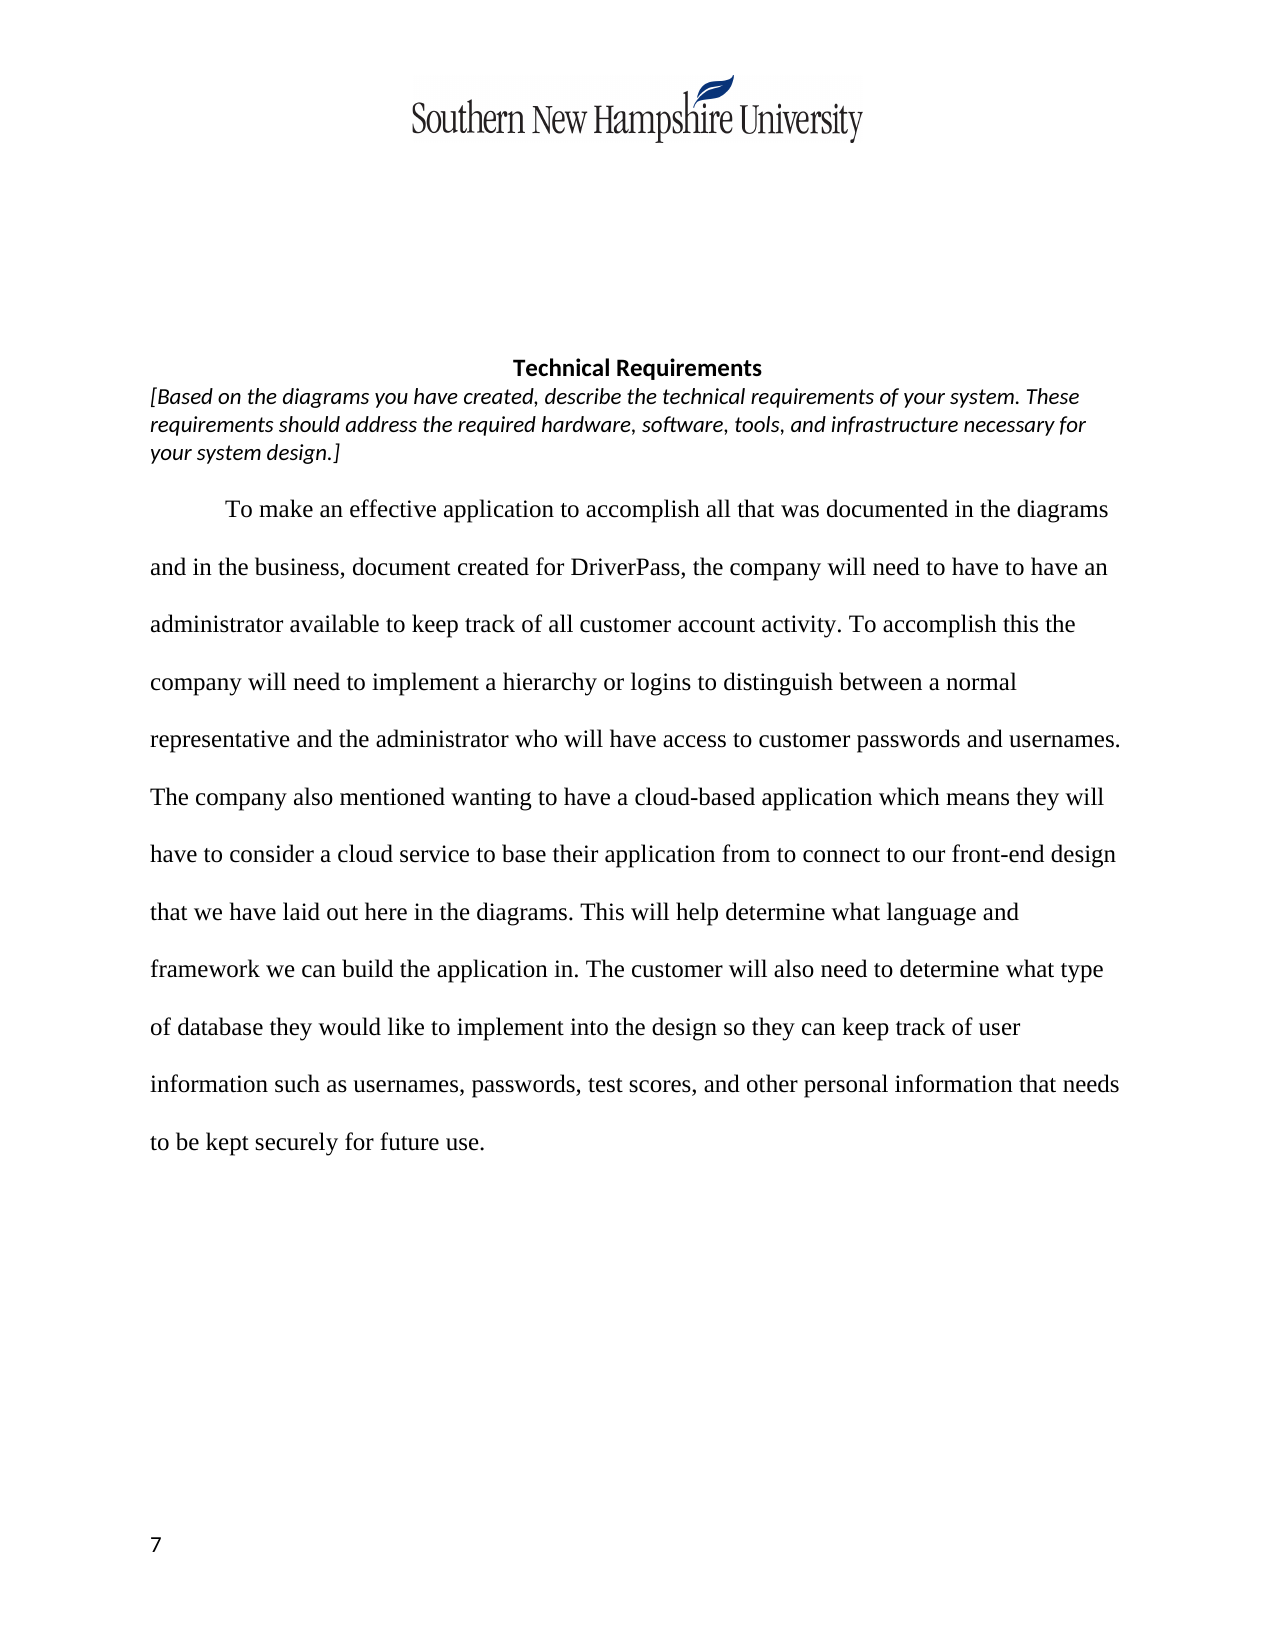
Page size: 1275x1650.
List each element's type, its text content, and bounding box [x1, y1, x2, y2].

subtitle Technical Requirements [150, 352, 1125, 382]
picture [412, 75, 863, 143]
text [Based on the diagrams you have created, describe the technical requirements of your system. These requirements should address the required hardware, software, tools, and infrastructure necessary for your system design.] [150, 382, 1125, 467]
text To make an effective application to accomplish all that was documented in the diagrams and in the business, document created for DriverPass, the company will need to have to have an administrator available to keep track of all customer account activity. To accomplish this the company will need to implement a hierarchy or logins to distinguish between a normal representative and the administrator who will have access to customer passwords and usernames. The company also mentioned wanting to have a cloud-based application which means they will have to consider a cloud service to base their application from to connect to our front-end design that we have laid out here in the diagrams. This will help determine what language and framework we can build the application in. The customer will also need to determine what type of database they would like to implement into the design so they can keep track of user information such as usernames, passwords, test scores, and other personal information that needs to be kept securely for future use. [150, 494, 1125, 1156]
